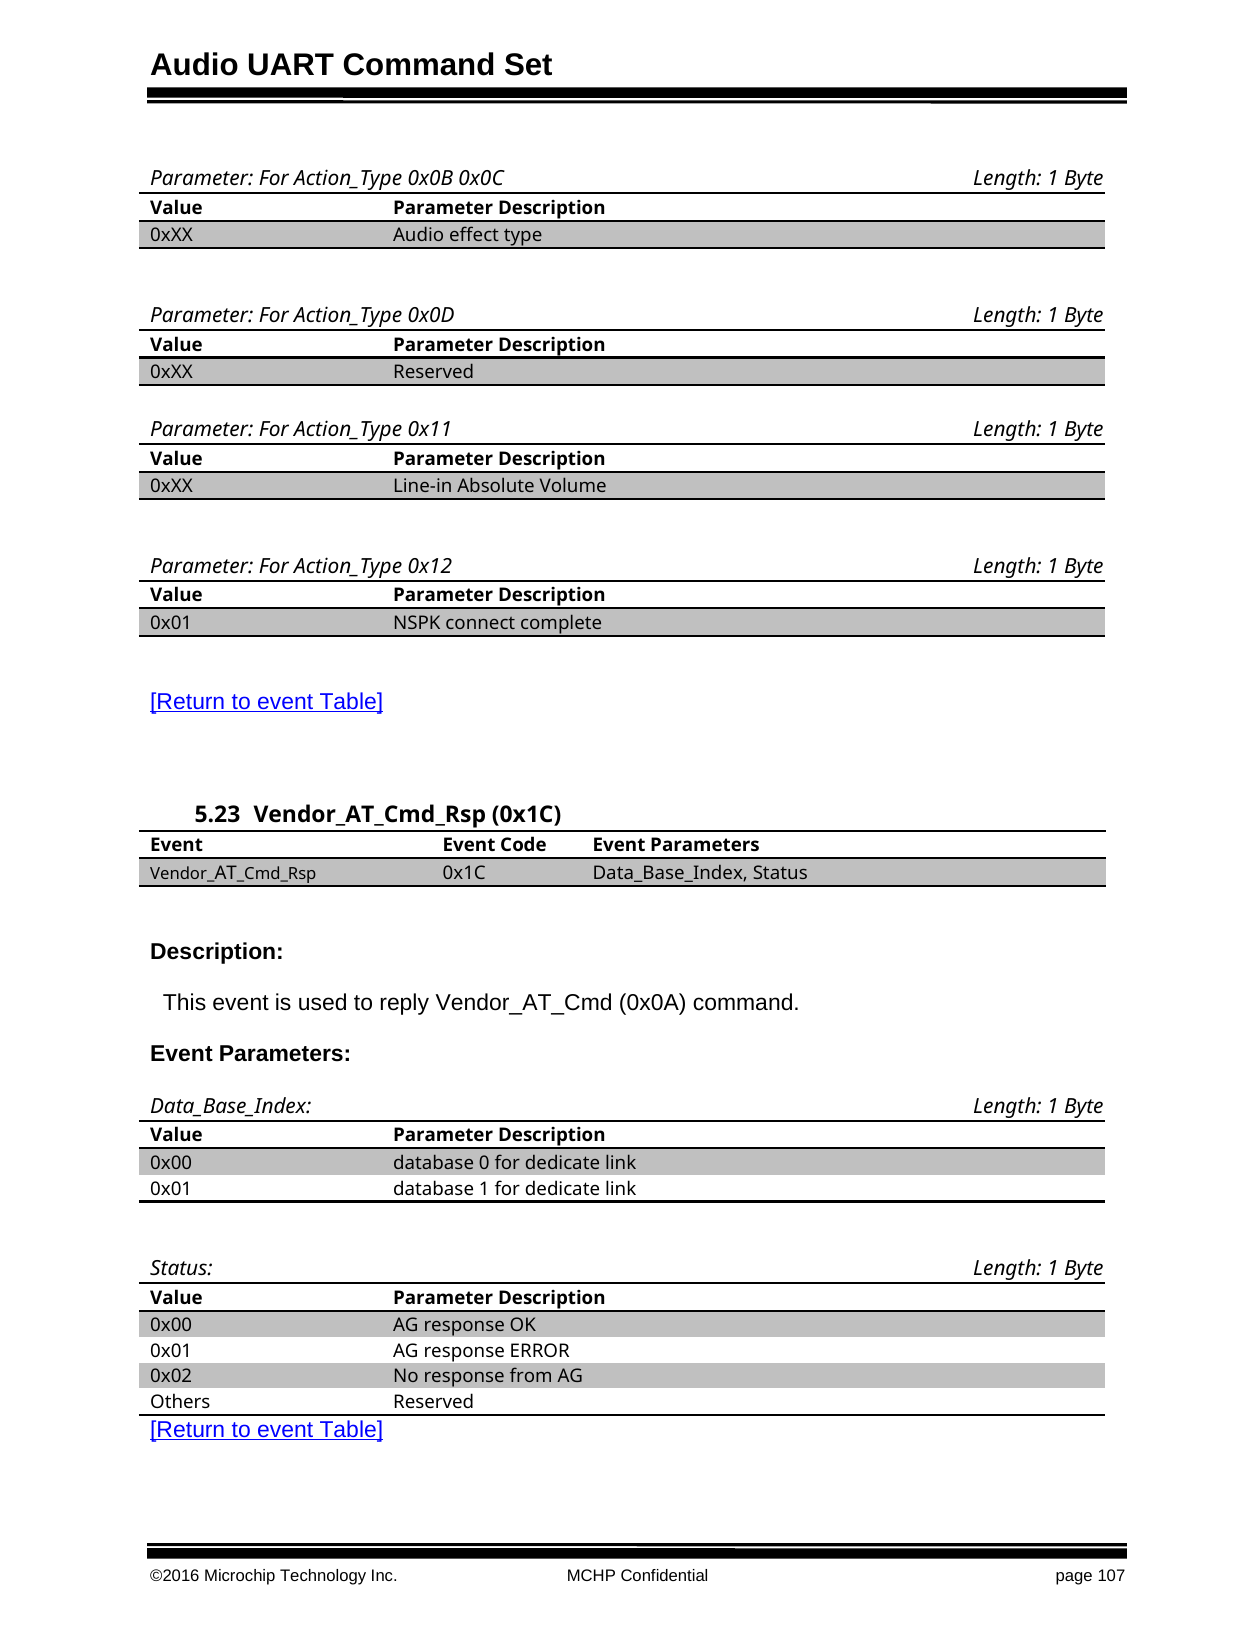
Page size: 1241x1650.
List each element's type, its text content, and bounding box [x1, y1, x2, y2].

text [Return to event Table] [150, 1416, 1125, 1442]
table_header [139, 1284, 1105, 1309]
subtitle Vendor_AT_Cmd_Rsp (0x1C) [194, 798, 1125, 830]
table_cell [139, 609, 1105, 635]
text Parameter: For Action_Type 0x0D Length: 1 Byte [150, 300, 1125, 329]
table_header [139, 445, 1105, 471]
text Parameter: For Action_Type 0x11 Length: 1 Byte [150, 414, 1125, 443]
text Event Parameters: [150, 1040, 1125, 1066]
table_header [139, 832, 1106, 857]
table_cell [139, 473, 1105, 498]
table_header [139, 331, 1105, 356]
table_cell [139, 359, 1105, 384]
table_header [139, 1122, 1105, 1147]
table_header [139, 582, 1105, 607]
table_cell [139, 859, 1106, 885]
text Parameter: For Action_Type 0x0B 0x0C Length: 1 Byte [150, 163, 1125, 192]
text Status: Length: 1 Byte [150, 1253, 1125, 1282]
text [Return to event Table] [150, 688, 1125, 714]
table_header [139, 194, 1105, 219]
text Data_Base_Index: Length: 1 Byte [150, 1091, 1125, 1119]
text This event is used to reply Vendor_AT_Cmd (0x0A) command. [150, 989, 1125, 1015]
text Description: [150, 938, 1125, 964]
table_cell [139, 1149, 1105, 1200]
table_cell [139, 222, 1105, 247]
text Parameter: For Action_Type 0x12 Length: 1 Byte [150, 551, 1125, 580]
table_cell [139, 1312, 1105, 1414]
